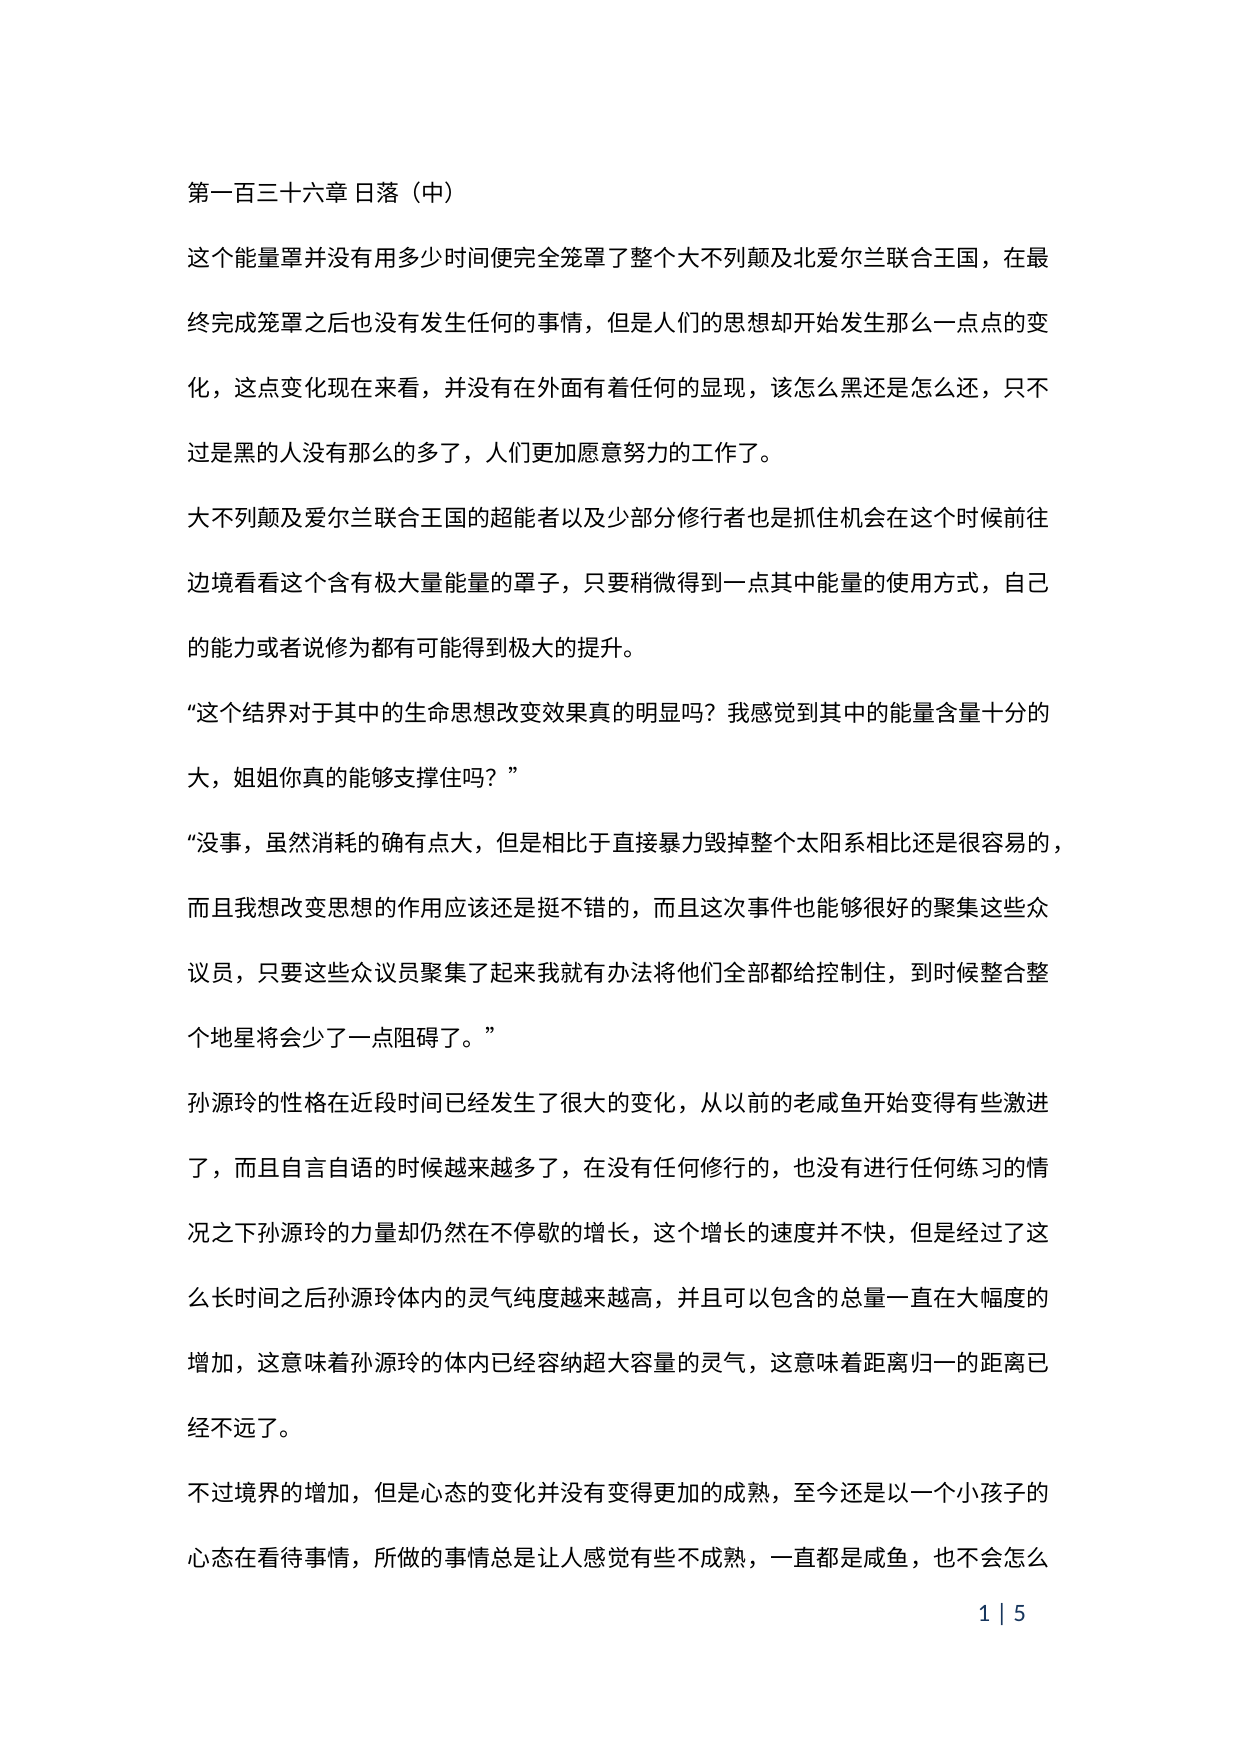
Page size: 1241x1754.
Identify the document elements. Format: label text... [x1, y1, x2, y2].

text “这个结界对于其中的生命思想改变效果真的明显吗？我感觉到其中的能量含量十分的大，姐姐你真的能够支撑住吗？” [187, 678, 1053, 808]
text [187, 1458, 1053, 1588]
text 大不列颠及爱尔兰联合王国的超能者以及少部分修行者也是抓住机会在这个时候前往边境看看这个含有极大量能量的罩子，只要稍微得到一点其中能量的使用方式，自己的能力或者说修为都有可能得到极大的提升。 [187, 483, 1053, 678]
text 孙源玲的性格在近段时间已经发生了很大的变化，从以前的老咸鱼开始变得有些激进了，而且自言自语的时候越来越多了，在没有任何修行的，也没有进行任何练习的情况之下孙源玲的力量却仍然在不停歇的增长，这个增长的速度并不快，但是经过了这么长时间之后孙源玲体内的灵气纯度越来越高，并且可以包含的总量一直在大幅度的增加，这意味着孙源玲的体内已经容纳超大容量的灵气，这意味着距离归一的距离已经不远了。 [187, 1068, 1053, 1458]
text 这个能量罩并没有用多少时间便完全笼罩了整个大不列颠及北爱尔兰联合王国，在最终完成笼罩之后也没有发生任何的事情，但是人们的思想却开始发生那么一点点的变化，这点变化现在来看，并没有在外面有着任何的显现，该怎么黑还是怎么还，只不过是黑的人没有那么的多了，人们更加愿意努力的工作了。 [187, 223, 1053, 483]
text “没事，虽然消耗的确有点大，但是相比于直接暴力毁掉整个太阳系相比还是很容易的，而且我想改变思想的作用应该还是挺不错的，而且这次事件也能够很好的聚集这些众议员，只要这些众议员聚集了起来我就有办法将他们全部都给控制住，到时候整合整个地星将会少了一点阻碍了。” [187, 808, 1053, 1068]
text 第一百三十六章 日落（中） [187, 158, 1053, 223]
